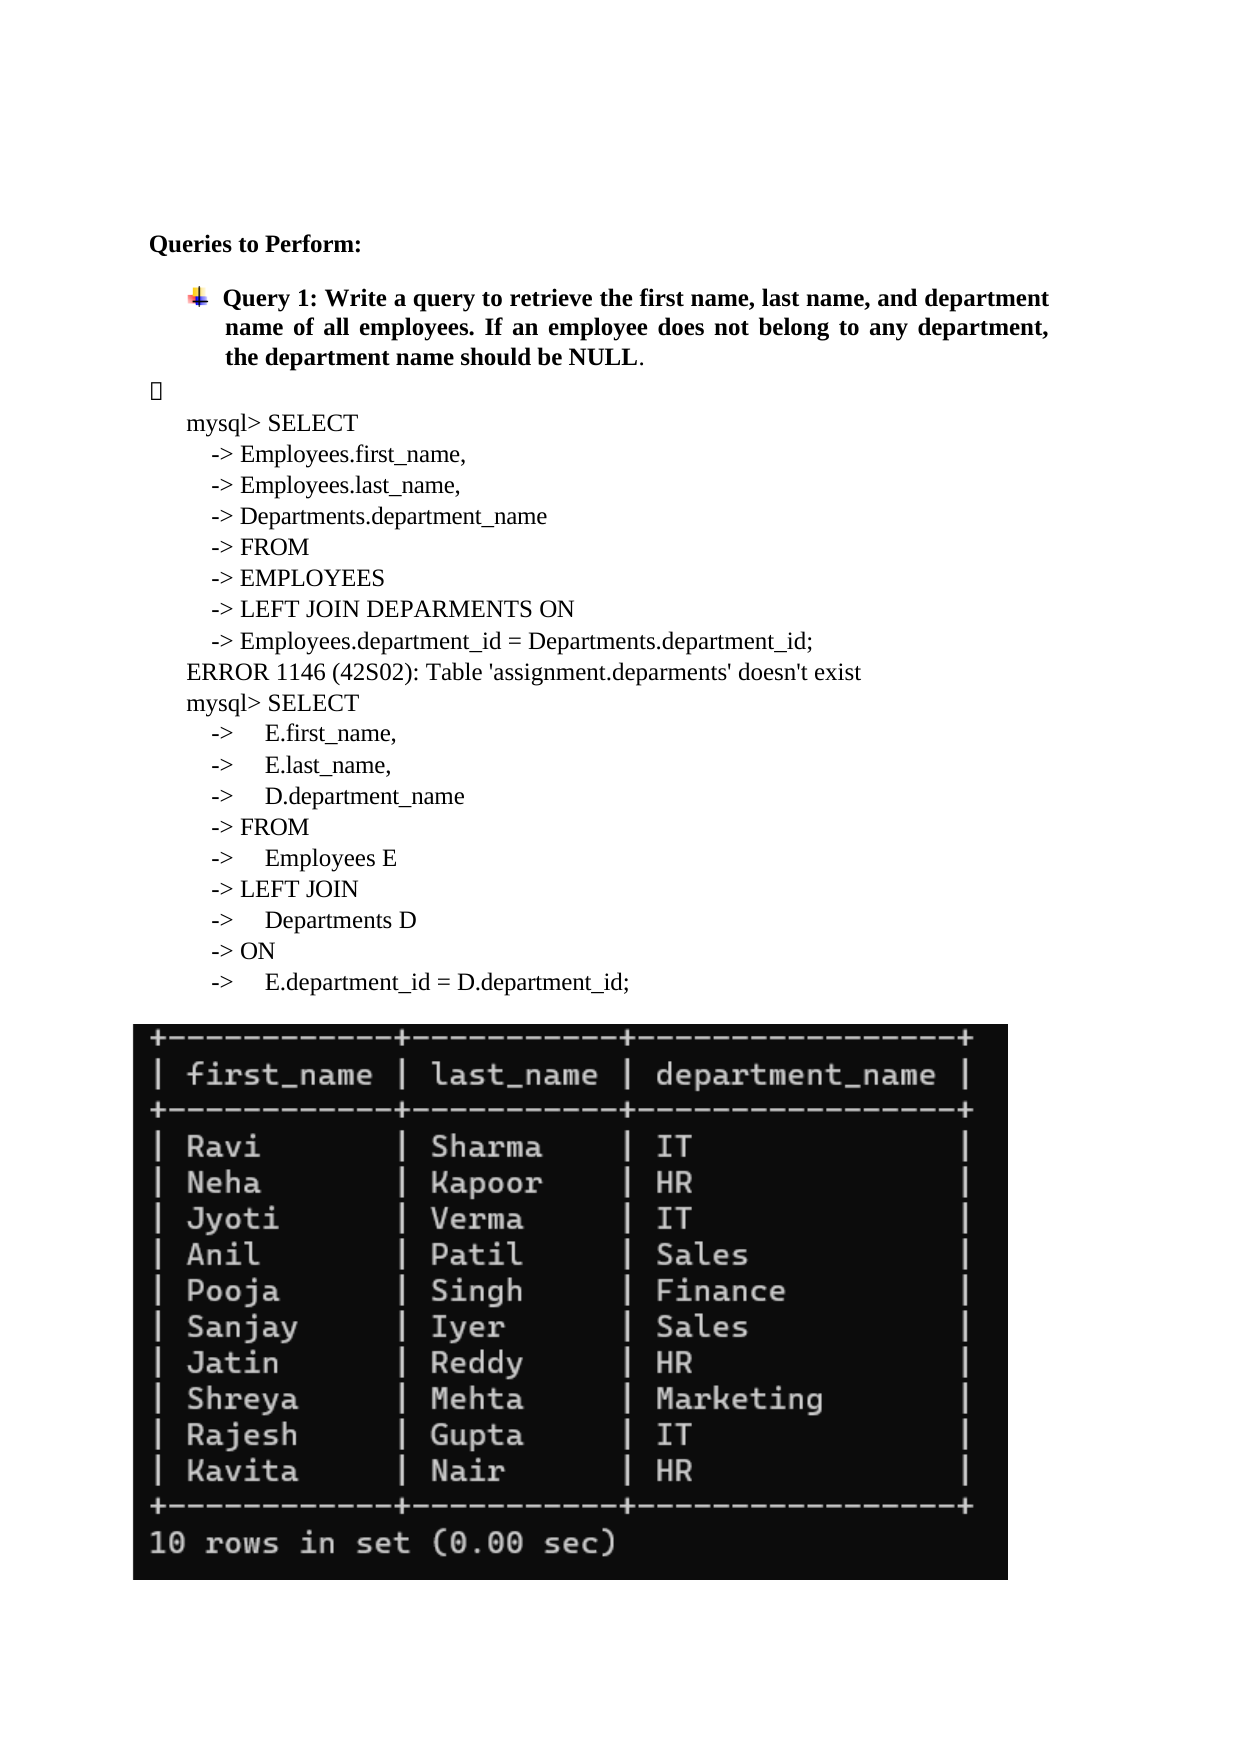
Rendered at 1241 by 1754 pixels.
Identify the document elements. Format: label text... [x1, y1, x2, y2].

text -> FROM [211, 532, 1093, 561]
text -> E.first_name, [211, 719, 1093, 747]
text -> LEFT JOIN [211, 874, 1093, 902]
text Queries to Perform: [148, 229, 1093, 258]
text -> Employees E [211, 843, 1093, 872]
picture [132, 1024, 1008, 1580]
text -> FROM [211, 812, 1093, 841]
text -> Departments D [211, 905, 1093, 933]
text -> LEFT JOIN DEPARMENTS ON [211, 594, 1093, 623]
text -> Departments.department_name [211, 501, 1093, 530]
text -> E.last_name, [211, 750, 1093, 778]
text mysql> SELECT [186, 408, 1093, 437]
text -> ON [211, 936, 1093, 964]
text  [148, 373, 1093, 407]
text -> D.department_name [211, 781, 1093, 809]
picture [187, 286, 209, 307]
text -> EMPLOYEES [211, 563, 1093, 592]
text -> Employees.department_id = Departments.department_id; ERROR 1146 (42S02): Table 'assignment.deparments' doesn't exist mysql> SELECT [186, 626, 894, 717]
text -> E.department_id = D.department_id; [211, 967, 1093, 996]
text Query 1: Write a query to retrieve the first name, last name, and department name of all employees. If an employee does not belong to any department, the department name should be NULL. [187, 283, 1049, 371]
text -> Employees.first_name, [211, 439, 1093, 468]
text -> Employees.last_name, [211, 470, 1093, 499]
